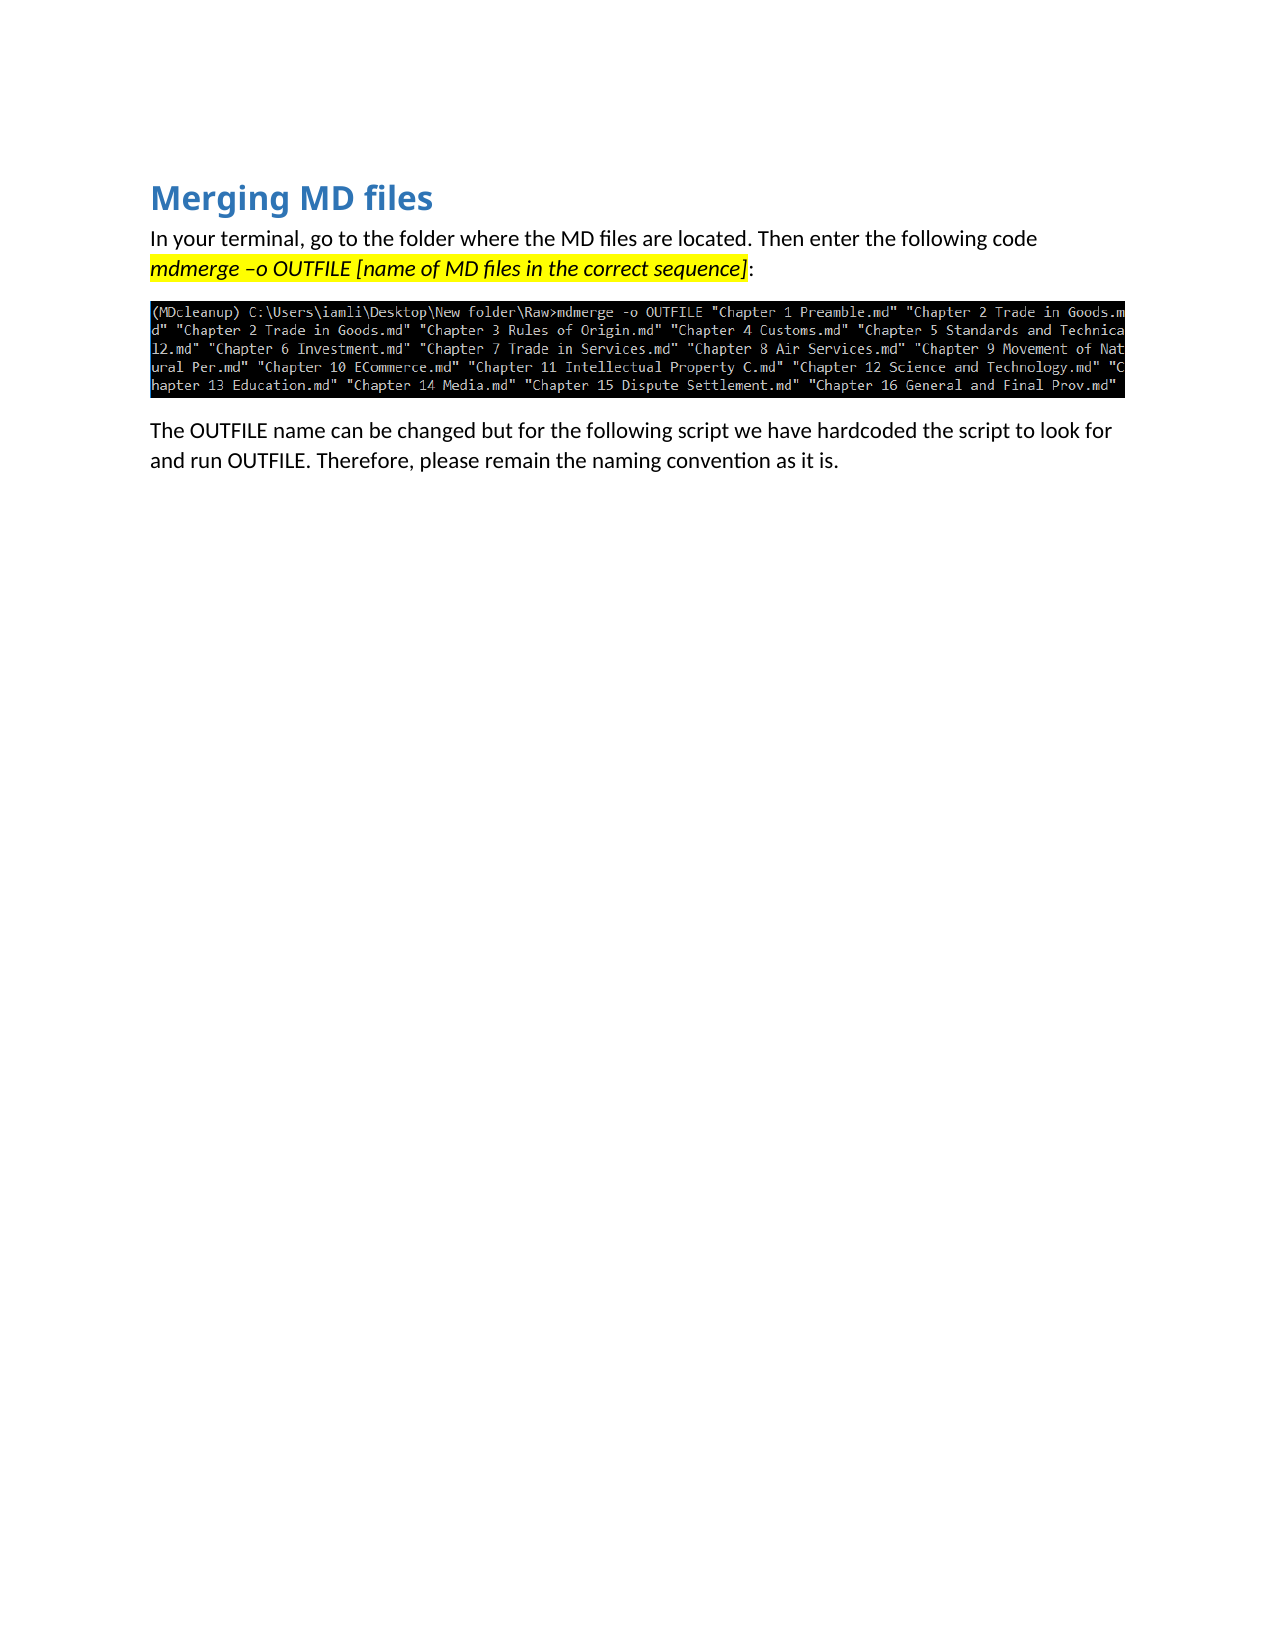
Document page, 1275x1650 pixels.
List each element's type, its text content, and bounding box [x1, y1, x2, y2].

picture [150, 301, 1125, 398]
text In your terminal, go to the folder where the MD files are located. Then enter the following code mdmerge –o OUTFILE [name of MD files in the correct sequence]: [150, 224, 1125, 282]
subtitle Merging MD files [150, 175, 1125, 220]
text The OUTFILE name can be changed but for the following script we have hardcoded the script to look for and run OUTFILE. Therefore, please remain the naming convention as it is. [150, 416, 1125, 474]
